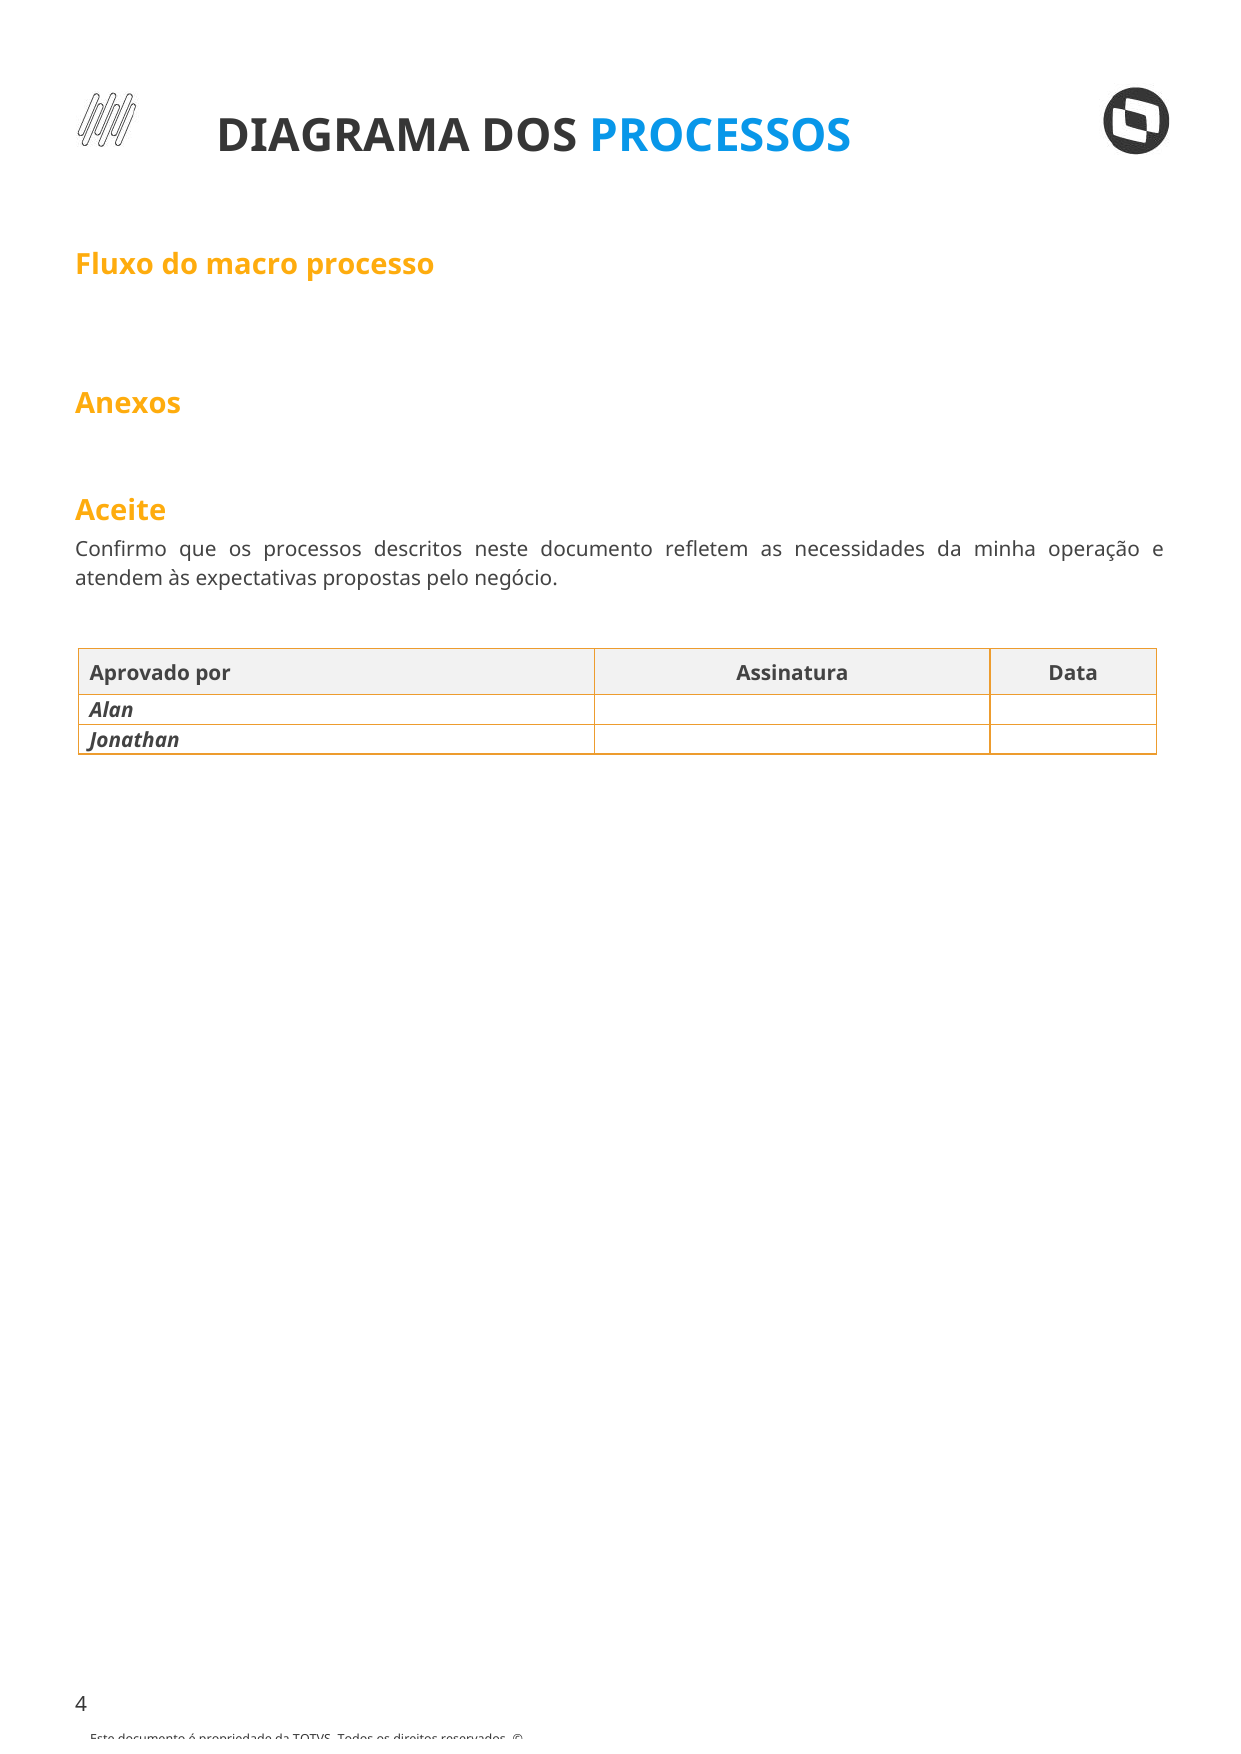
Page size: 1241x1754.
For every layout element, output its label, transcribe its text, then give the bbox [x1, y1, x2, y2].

table_cell [595, 695, 989, 724]
table_cell Jonathan [79, 725, 594, 753]
subtitle Anexos [75, 382, 1165, 422]
table_cell [991, 695, 1156, 724]
picture [76, 43, 1170, 219]
table_header Data [991, 649, 1156, 694]
table_cell [595, 725, 989, 753]
table_cell [991, 725, 1156, 753]
text Confirmo que os processos descritos neste documento refletem as necessidades da minha operação e atendem às expectativas propostas pelo negócio. [75, 534, 1165, 591]
table_cell Alan [79, 695, 594, 724]
table_header Aprovado por [79, 649, 594, 694]
subtitle Aceite [75, 489, 1165, 529]
table_header Assinatura [595, 649, 989, 694]
